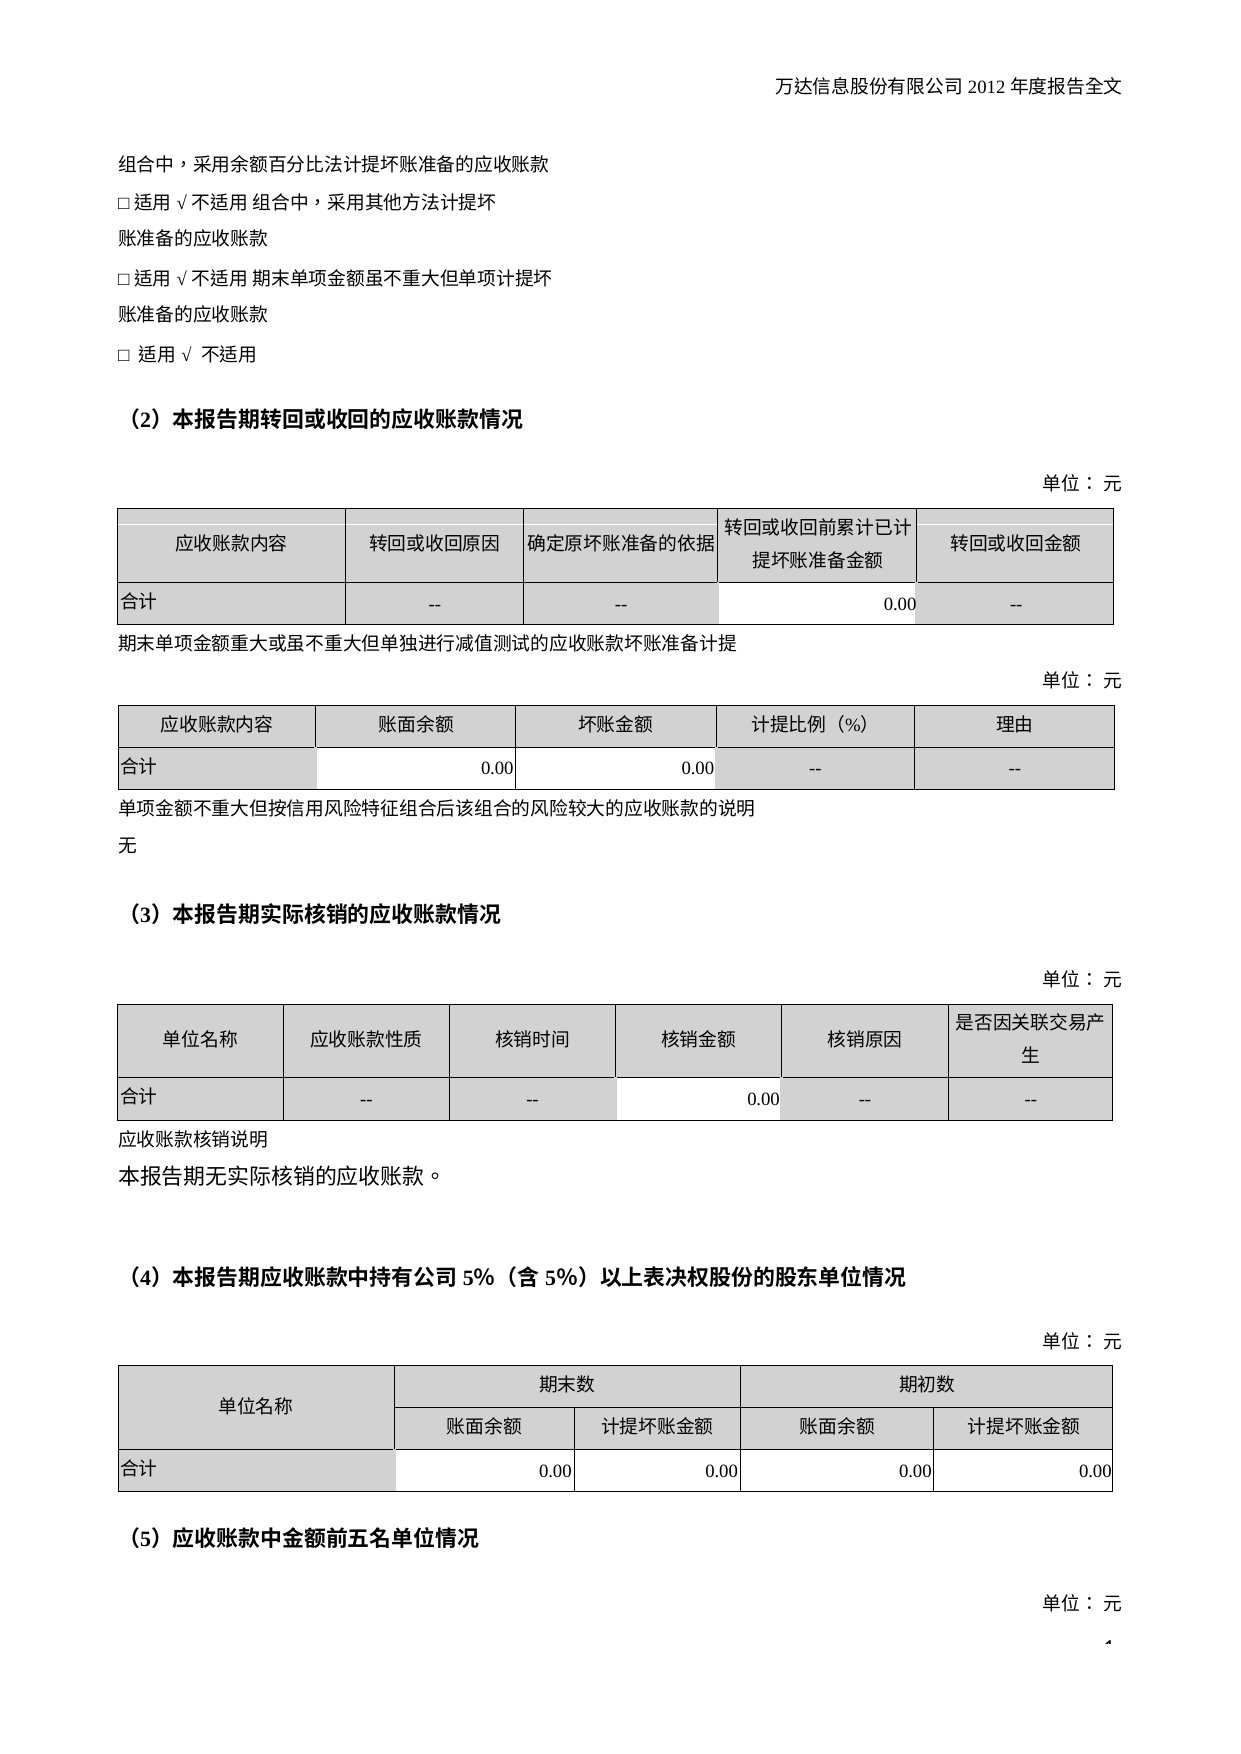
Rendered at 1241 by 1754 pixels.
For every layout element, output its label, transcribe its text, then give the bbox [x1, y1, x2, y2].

subtitle （5）应收账款中金额前五名单位情况 [118, 1523, 1138, 1553]
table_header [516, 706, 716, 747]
text 单项金额不重大但按信用风险特征组合后该组合的风险较大的应收账款的说明 无 [118, 795, 757, 858]
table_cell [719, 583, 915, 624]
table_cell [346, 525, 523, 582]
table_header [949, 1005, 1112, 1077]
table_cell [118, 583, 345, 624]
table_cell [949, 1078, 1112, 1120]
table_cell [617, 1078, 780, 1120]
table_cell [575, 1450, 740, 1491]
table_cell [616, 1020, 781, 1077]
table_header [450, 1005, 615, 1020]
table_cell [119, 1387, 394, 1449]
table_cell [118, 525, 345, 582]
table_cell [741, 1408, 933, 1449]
text 单位： 元 [102, 1328, 1122, 1354]
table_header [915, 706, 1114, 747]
subtitle （3）本报告期实际核销的应收账款情况 [118, 899, 1138, 929]
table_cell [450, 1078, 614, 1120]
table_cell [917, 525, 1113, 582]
text 本报告期无实际核销的应收账款。 [118, 1161, 1138, 1191]
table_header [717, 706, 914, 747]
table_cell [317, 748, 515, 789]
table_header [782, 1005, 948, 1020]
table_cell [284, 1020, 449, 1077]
text □ 适用 √ 不适用 期末单项金额虽不重大但单项计提坏账准备的应收账款 [118, 265, 570, 327]
text 单位： 元 [102, 966, 1122, 992]
text 期末单项金额重大或虽不重大但单独进行减值测试的应收账款坏账准备计提 [118, 630, 1138, 656]
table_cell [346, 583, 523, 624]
text 单位： 元 [102, 471, 1122, 496]
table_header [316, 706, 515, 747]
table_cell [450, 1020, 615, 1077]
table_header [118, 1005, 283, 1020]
text 单位： 元 [102, 1590, 1122, 1615]
subtitle （4）本报告期应收账款中持有公司 5％（含 5％）以上表决权股份的股东单位情况 [118, 1261, 1138, 1291]
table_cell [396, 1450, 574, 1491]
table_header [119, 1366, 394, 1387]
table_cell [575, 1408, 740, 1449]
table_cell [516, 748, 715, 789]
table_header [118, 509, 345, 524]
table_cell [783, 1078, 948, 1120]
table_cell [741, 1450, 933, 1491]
text 应收账款核销说明 [118, 1126, 1138, 1151]
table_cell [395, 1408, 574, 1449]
text □ 适用 √ 不适用 组合中，采用其他方法计提坏账准备的应收账款 [118, 189, 514, 250]
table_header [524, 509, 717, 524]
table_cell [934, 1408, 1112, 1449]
text 组合中，采用余额百分比法计提坏账准备的应收账款 [118, 151, 1138, 177]
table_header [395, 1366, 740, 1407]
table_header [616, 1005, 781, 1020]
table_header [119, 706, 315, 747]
text □ 适用 √ 不适用 [118, 341, 1138, 367]
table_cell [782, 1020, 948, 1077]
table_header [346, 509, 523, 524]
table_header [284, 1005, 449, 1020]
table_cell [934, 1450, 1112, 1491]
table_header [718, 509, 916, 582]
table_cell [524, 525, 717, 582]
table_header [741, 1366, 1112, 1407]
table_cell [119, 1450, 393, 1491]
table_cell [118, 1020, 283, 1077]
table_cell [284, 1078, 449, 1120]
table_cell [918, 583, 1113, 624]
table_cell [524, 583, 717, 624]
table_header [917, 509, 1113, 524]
subtitle （2）本报告期转回或收回的应收账款情况 [118, 404, 1138, 433]
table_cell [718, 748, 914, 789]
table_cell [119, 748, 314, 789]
text 单位： 元 [102, 668, 1122, 693]
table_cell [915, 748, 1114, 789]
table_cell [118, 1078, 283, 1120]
